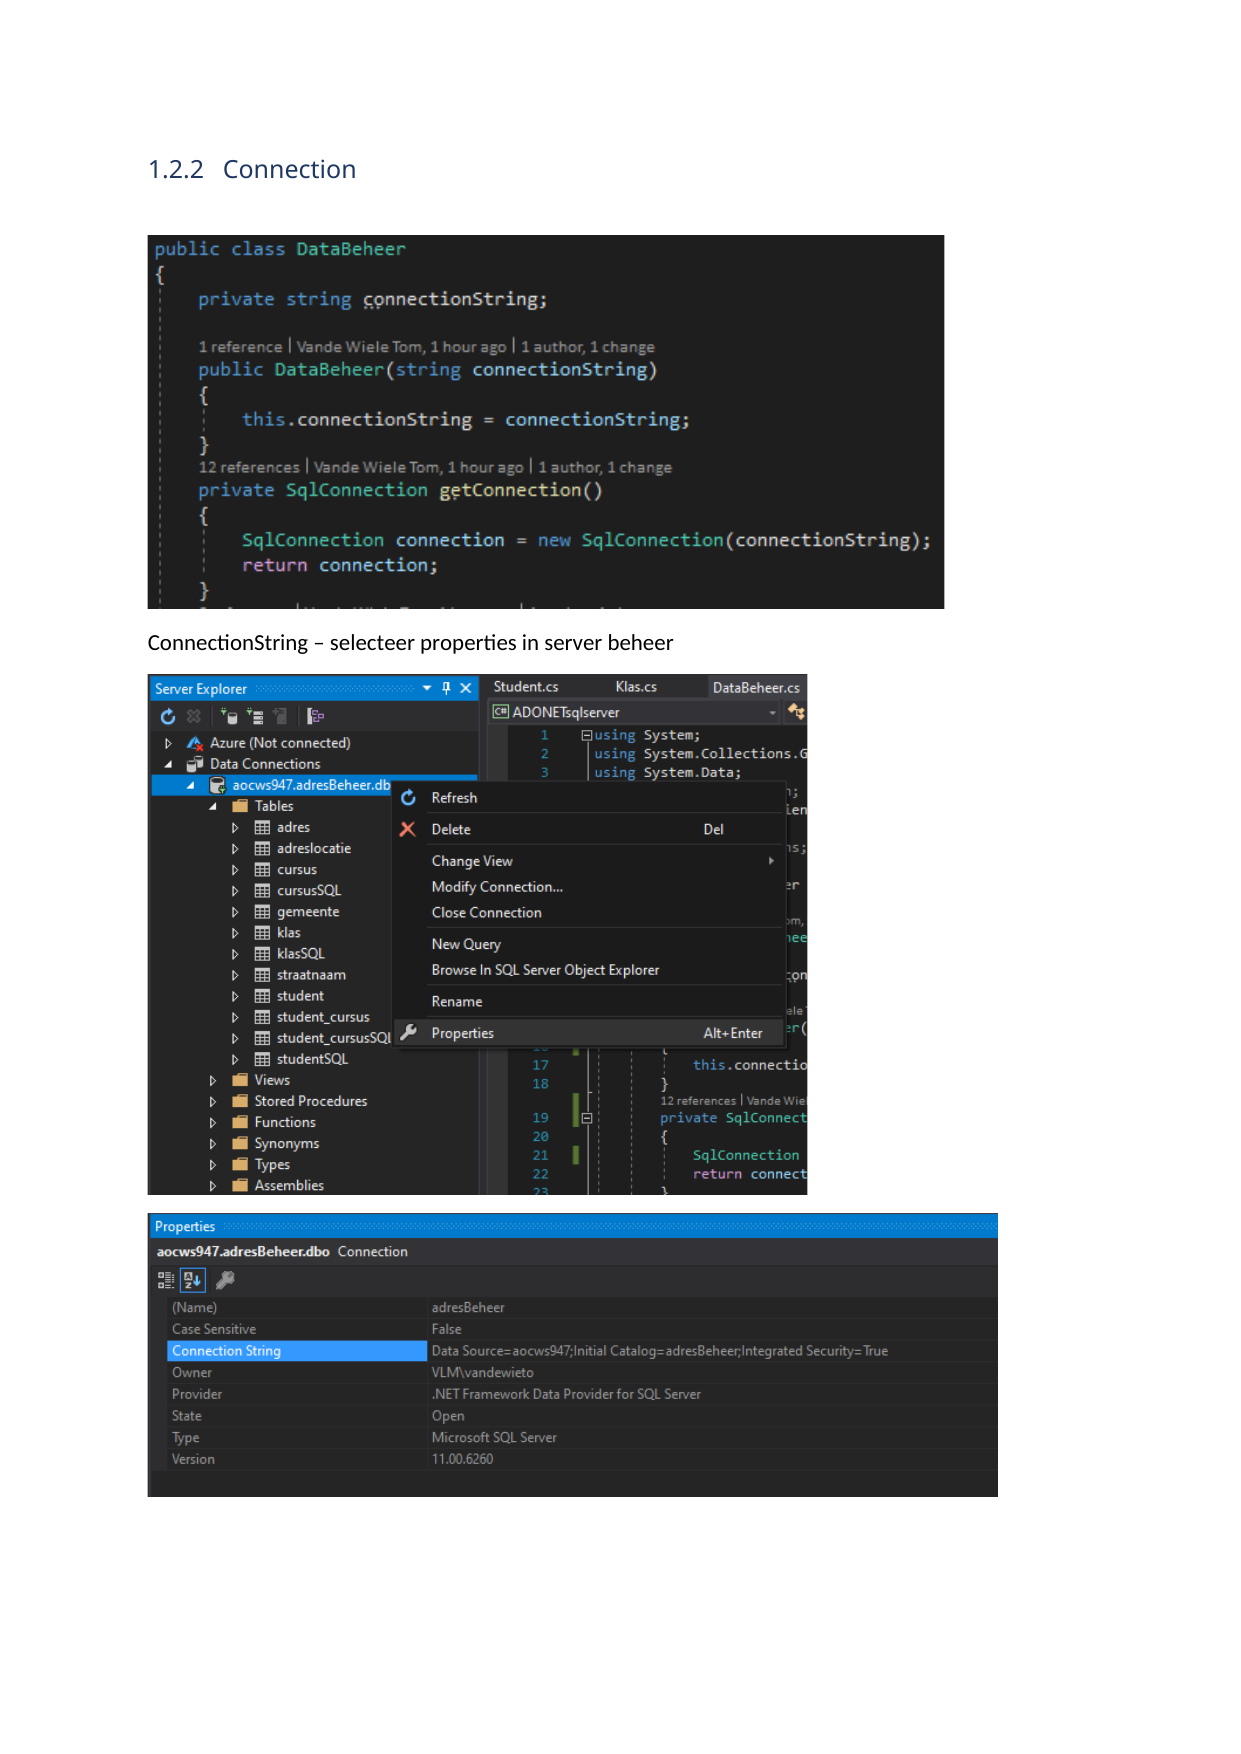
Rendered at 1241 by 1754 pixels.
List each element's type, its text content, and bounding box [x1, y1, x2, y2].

picture [147, 674, 808, 1195]
text ConnectionString – selecteer properties in server beheer [148, 628, 1093, 656]
picture [147, 1213, 998, 1497]
subtitle Connection [148, 152, 1093, 186]
picture [147, 235, 945, 609]
